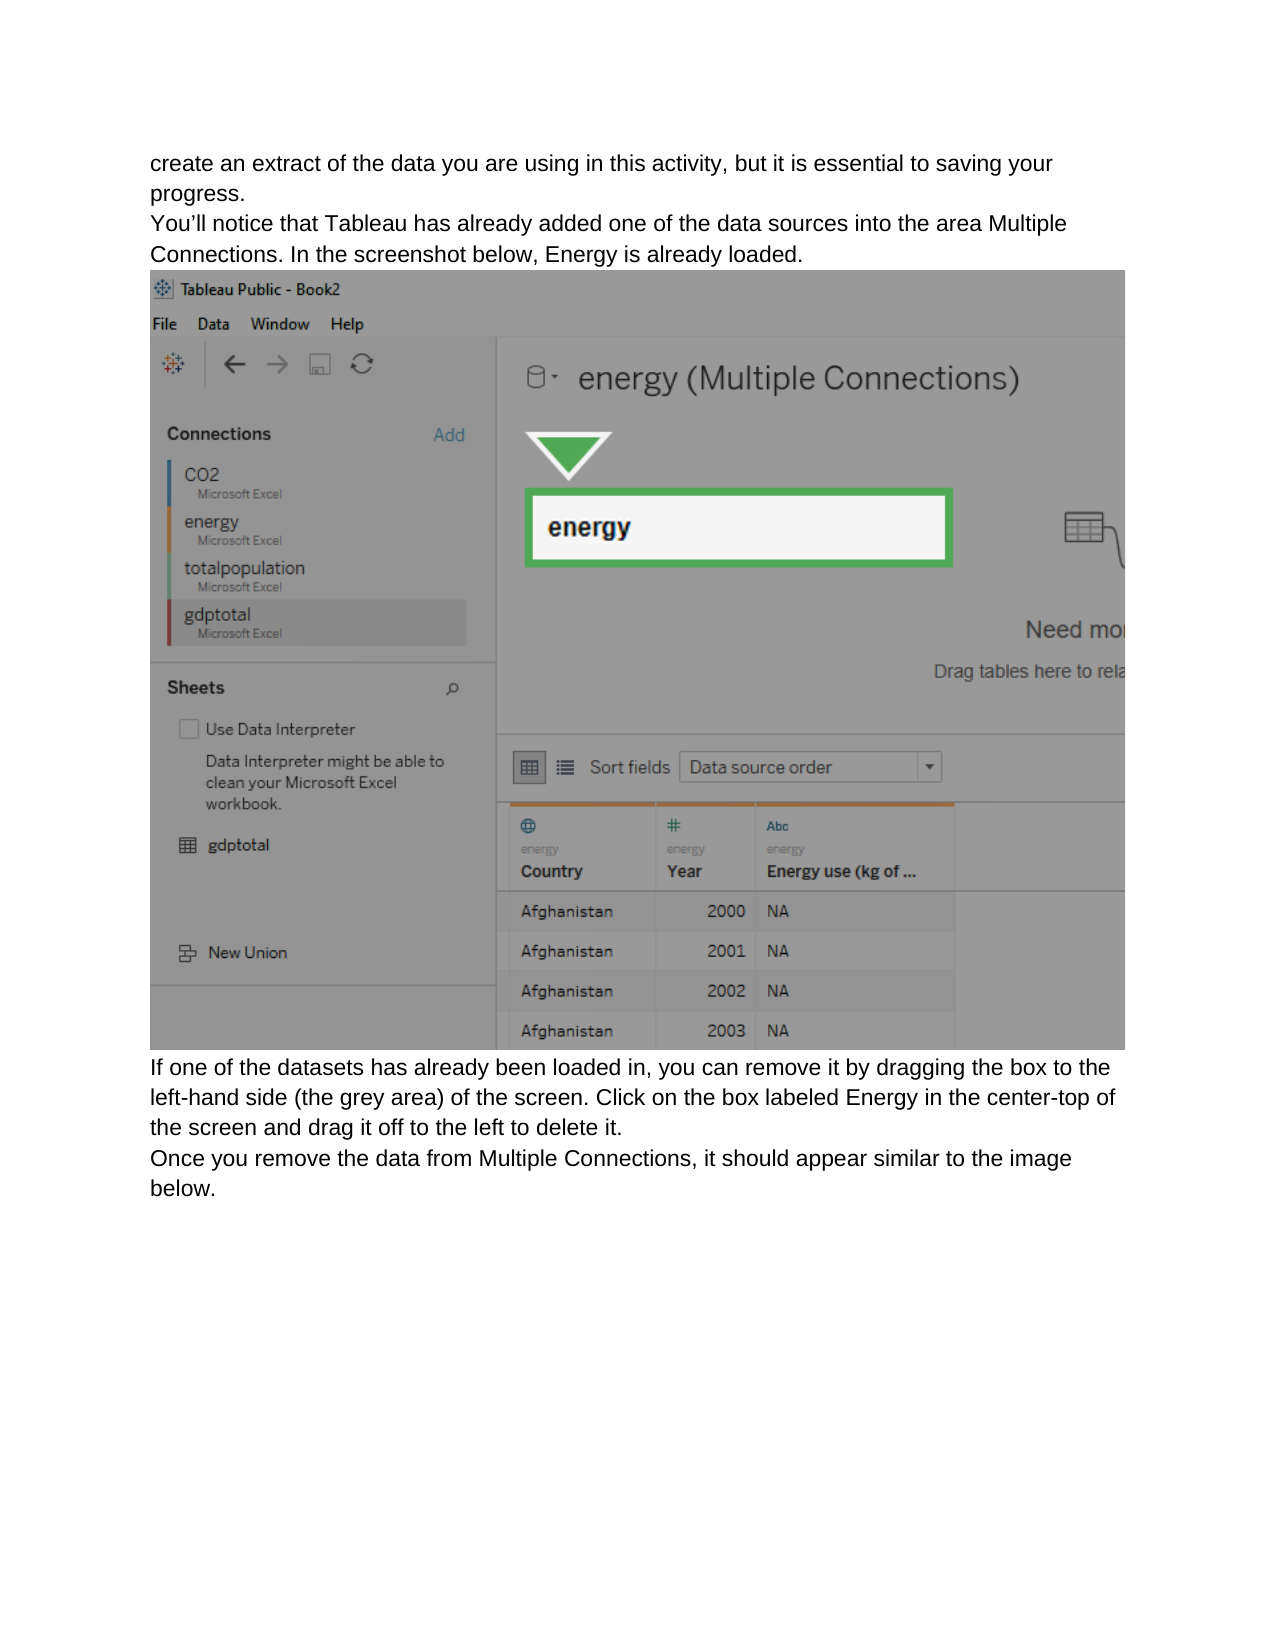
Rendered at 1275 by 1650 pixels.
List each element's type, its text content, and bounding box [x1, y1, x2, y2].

text If one of the datasets has already been loaded in, you can remove it by dragging the box to the left-hand side (the grey area) of the screen. Click on the box labeled Energy in the center-top of the screen and drag it off to the left to delete it. [150, 1054, 1125, 1141]
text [150, 150, 1125, 207]
text Once you remove the data from Multiple Connections, it should appear similar to the image below. [150, 1144, 1125, 1201]
text You’ll notice that Tableau has already added one of the data sources into the area Multiple Connections. In the screenshot below, Energy is already loaded. [150, 210, 1125, 267]
picture [150, 270, 1125, 1050]
